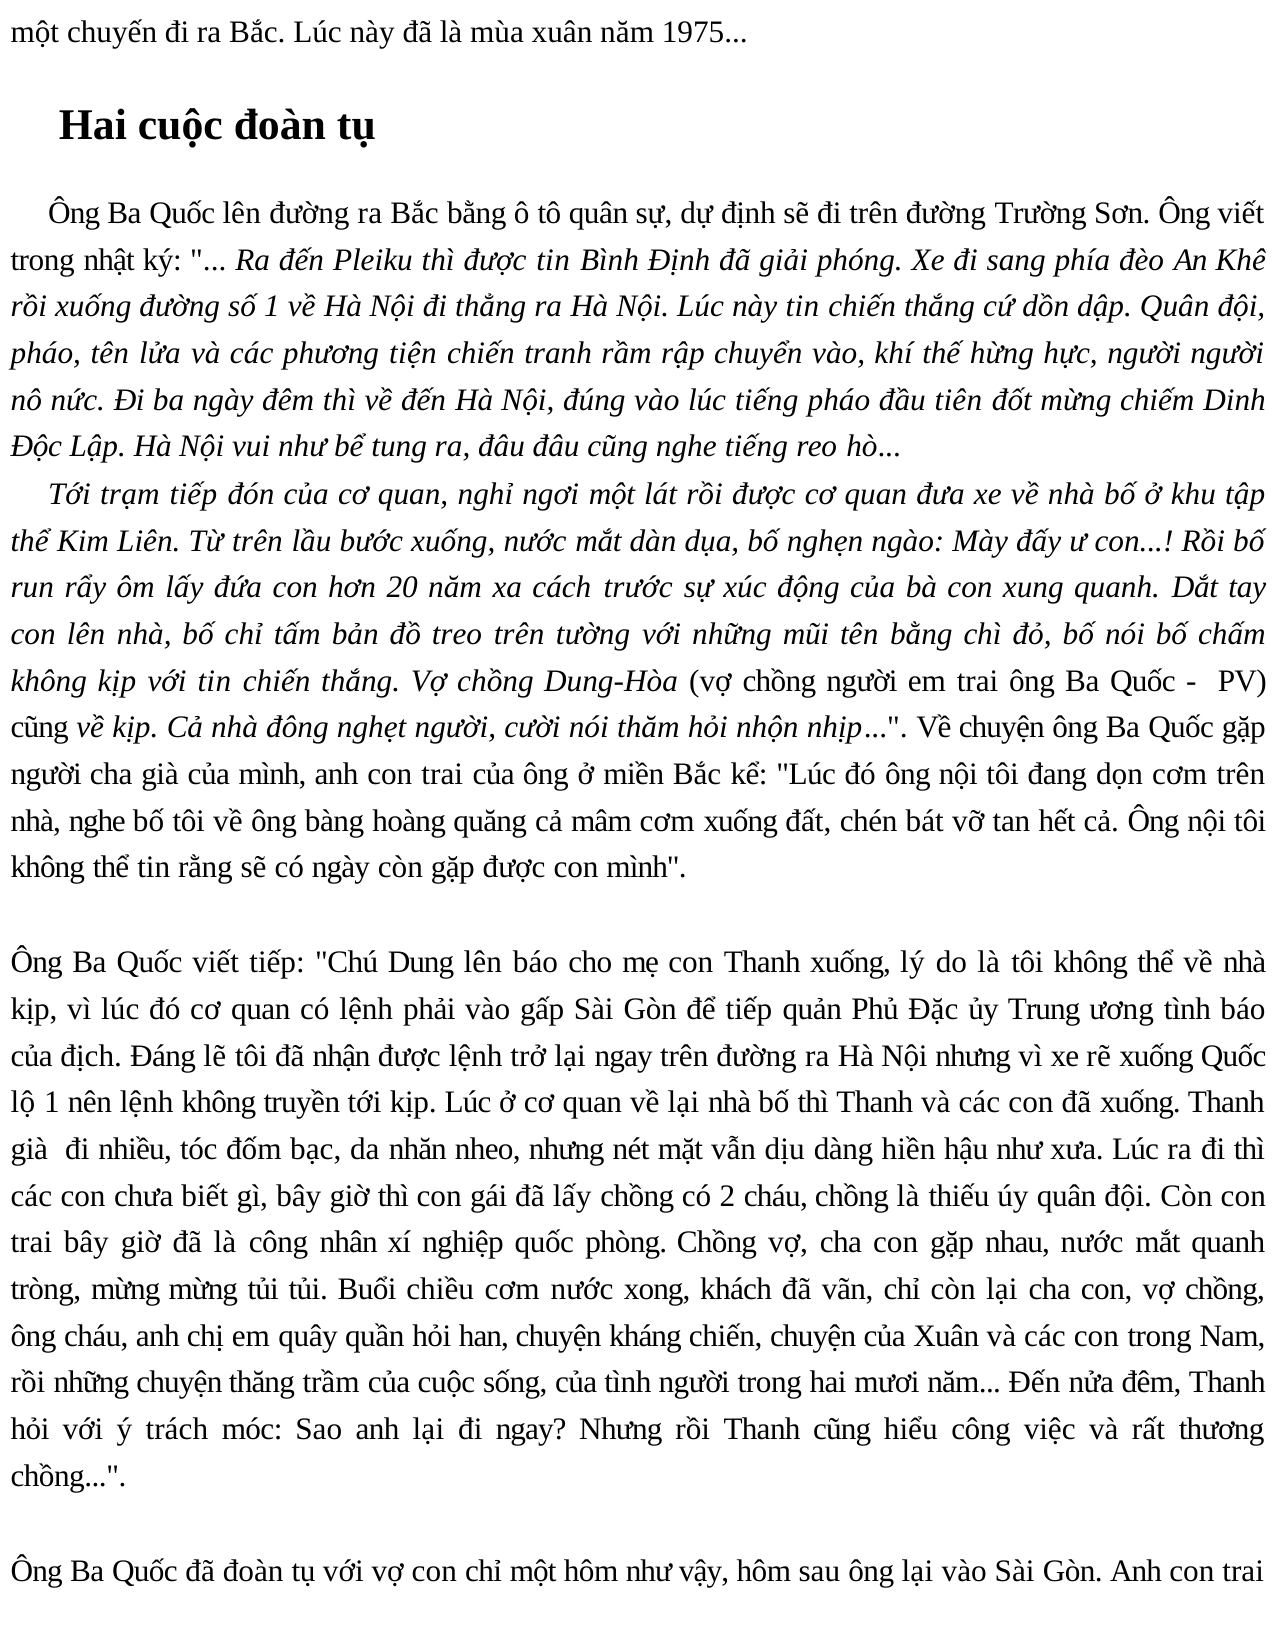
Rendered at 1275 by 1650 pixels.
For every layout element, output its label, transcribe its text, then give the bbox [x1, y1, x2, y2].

text Ông Ba Quốc lên đường ra Bắc bằng ô tô quân sự, dự định sẽ đi trên đường Trường Sơn. Ông viết trong nhật ký: "... Ra đến Pleiku thì được tin Bình Định đã giải phóng. Xe đi sang phía đèo An Khê rồi xuống đường số 1 về Hà Nội đi thẳng ra Hà Nội. Lúc này tin chiến thắng cứ dồn dập. Quân đội, pháo, tên lửa và các phương tiện chiến tranh rầm rập chuyển vào, khí thế hừng hực, người người nô nức. Đi ba ngày đêm thì về đến Hà Nội, đúng vào lúc tiếng pháo đầu tiên đốt mừng chiếm Dinh Độc Lập. Hà Nội vui như bể tung ra, đâu đâu cũng nghe tiếng reo hò... [10, 194, 1266, 463]
text một chuyến đi ra Bắc. Lúc này đã là mùa xuân năm 1975... [10, 13, 1275, 49]
subtitle Hai cuộc đoàn tụ [59, 98, 1275, 148]
text Tới trạm tiếp đón của cơ quan, nghỉ ngơi một lát rồi được cơ quan đưa xe về nhà bố ở khu tập thể Kim Liên. Từ trên lầu bước xuống, nước mắt dàn dụa, bố nghẹn ngào: Mày đấy ư con...! Rồi bố run rẩy ôm lấy đứa con hơn 20 năm xa cách trước sự xúc động của bà con xung quanh. Dắt tay con lên nhà, bố chỉ tấm bản đồ treo trên tường với những mũi tên bằng chì đỏ, bố nói bố chấm không kịp với tin chiến thắng. Vợ chồng Dung-Hòa (vợ chồng người em trai ông Ba Quốc - PV) cũng về kịp. Cả nhà đông nghẹt người, cười nói thăm hỏi nhộn nhịp...". Về chuyện ông Ba Quốc gặp người cha già của mình, anh con trai của ông ở miền Bắc kể: "Lúc đó ông nội tôi đang dọn cơm trên nhà, nghe bố tôi về ông bàng hoàng quăng cả mâm cơm xuống đất, chén bát vỡ tan hết cả. Ông nội tôi không thể tin rằng sẽ có ngày còn gặp được con mình". [10, 475, 1266, 884]
text Ông Ba Quốc viết tiếp: "Chú Dung lên báo cho mẹ con Thanh xuống, lý do là tôi không thể về nhà kịp, vì lúc đó cơ quan có lệnh phải vào gấp Sài Gòn để tiếp quản Phủ Đặc ủy Trung ương tình báo của địch. Đáng lẽ tôi đã nhận được lệnh trở lại ngay trên đường ra Hà Nội nhưng vì xe rẽ xuống Quốc lộ 1 nên lệnh không truyền tới kịp. Lúc ở cơ quan về lại nhà bố thì Thanh và các con đã xuống. Thanh già đi nhiều, tóc đốm bạc, da nhăn nheo, nhưng nét mặt vẫn dịu dàng hiền hậu như xưa. Lúc ra đi thì các con chưa biết gì, bây giờ thì con gái đã lấy chồng có 2 cháu, chồng là thiếu úy quân đội. Còn con trai bây giờ đã là công nhân xí nghiệp quốc phòng. Chồng vợ, cha con gặp nhau, nước mắt quanh tròng, mừng mừng tủi tủi. Buổi chiều cơm nước xong, khách đã vãn, chỉ còn lại cha con, vợ chồng, ông cháu, anh chị em quây quần hỏi han, chuyện kháng chiến, chuyện của Xuân và các con trong Nam, rồi những chuyện thăng trầm của cuộc sống, của tình người trong hai mươi năm... Đến nửa đêm, Thanh hỏi với ý trách móc: Sao anh lại đi ngay? Nhưng rồi Thanh cũng hiểu công việc và rất thương chồng...". [10, 943, 1266, 1493]
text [10, 1552, 1264, 1588]
